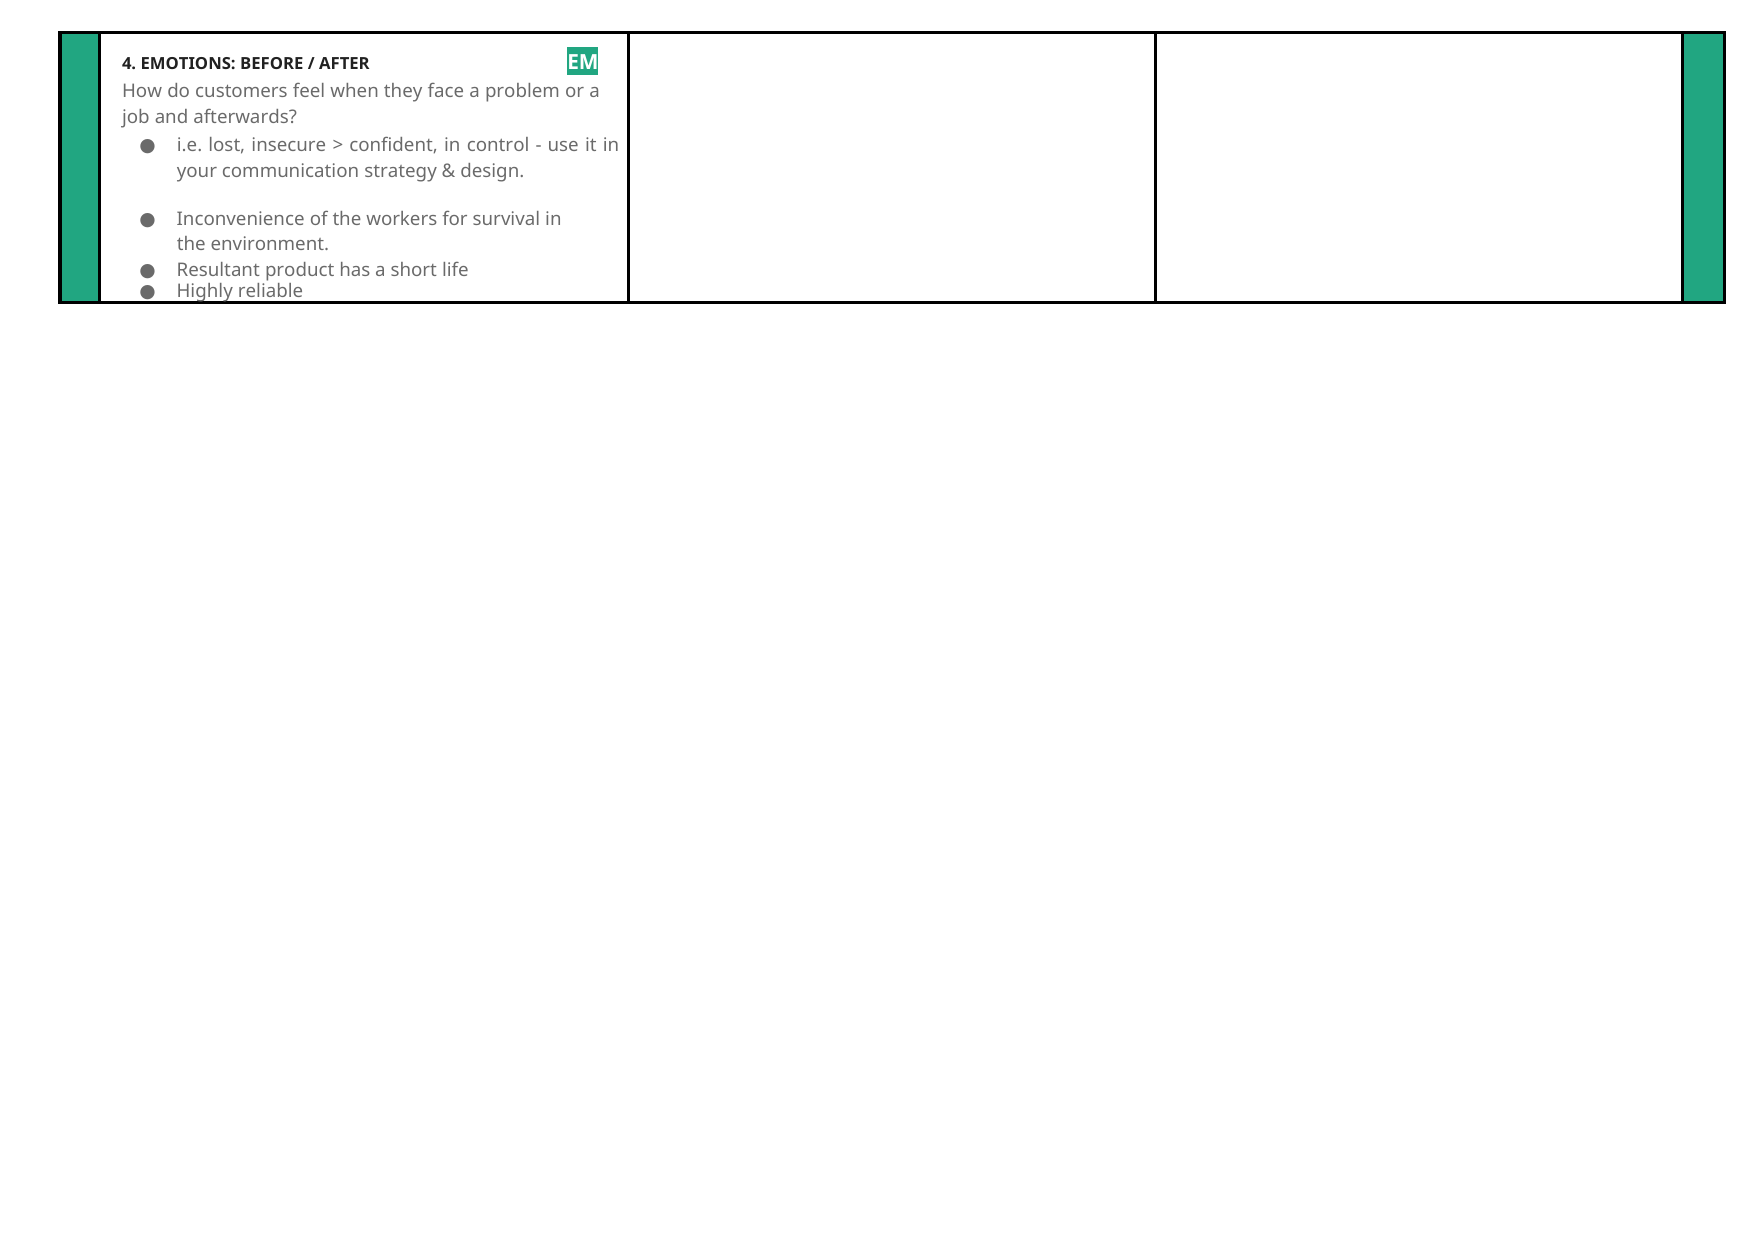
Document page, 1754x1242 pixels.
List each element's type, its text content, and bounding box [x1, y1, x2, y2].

table_header [62, 34, 98, 301]
table_header [1684, 34, 1723, 301]
table_header [630, 34, 1154, 301]
table_header EMOTIONS: BEFORE / AFTER EM How do customers feel when they face a problem or a job and afterwards? i.e. lost, insecure > conﬁdent, in control - use it in your communication strategy & design. Inconvenience of the workers for survival in the environment. Resultant product has a short life Highly reliable [101, 34, 627, 301]
table_header [1157, 34, 1681, 301]
